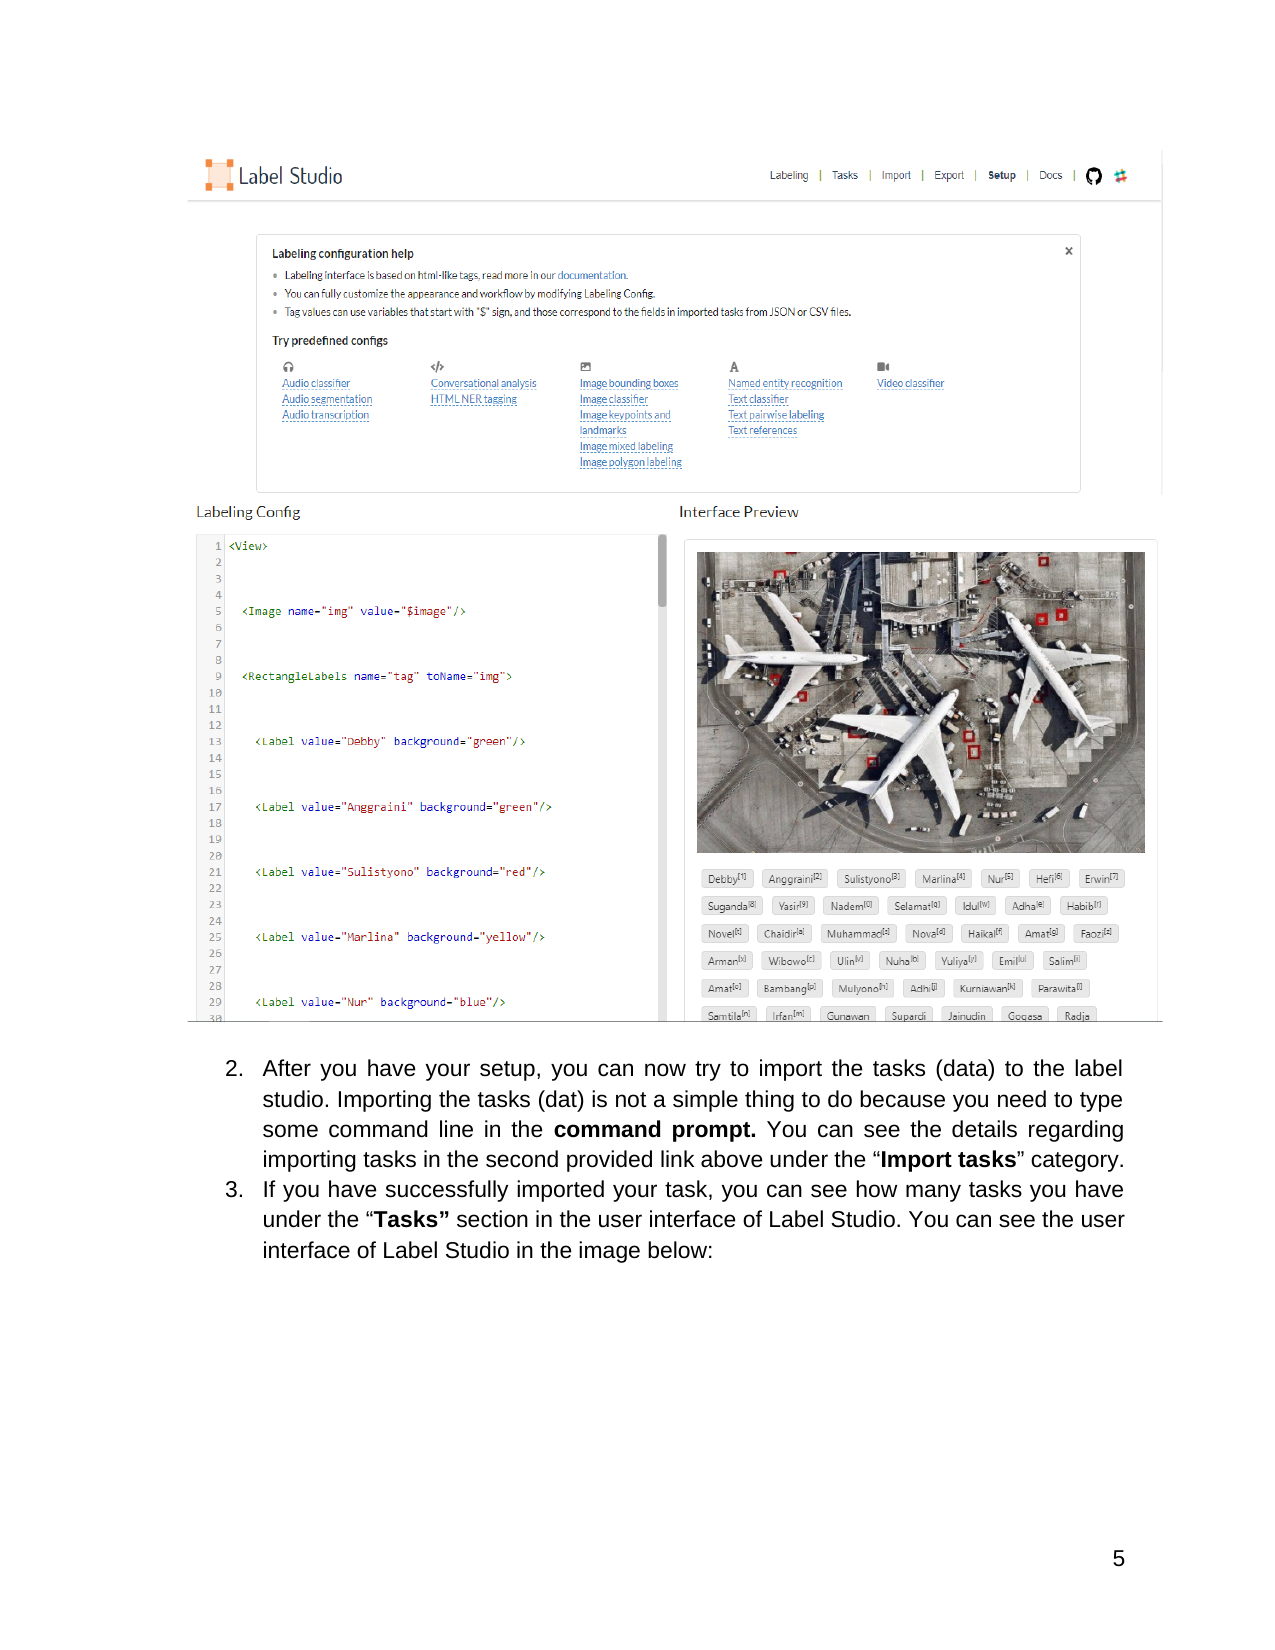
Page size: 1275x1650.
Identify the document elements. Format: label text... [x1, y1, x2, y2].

picture [187, 150, 1163, 495]
text 3. If you have successfully imported your task, you can see how many tasks you have under the “Tasks” section in the user interface of Label Studio. You can see the user interface of Label Studio in the image below: [225, 1176, 1125, 1263]
text 2. After you have your setup, you can now try to import the tasks (data) to the label studio. Importing the tasks (dat) is not a simple thing to do because you need to type some command line in the command prompt. You can see the details regarding importing tasks in the second provided link above under the “Import tasks” category. [225, 1055, 1125, 1172]
picture [187, 498, 1163, 1022]
